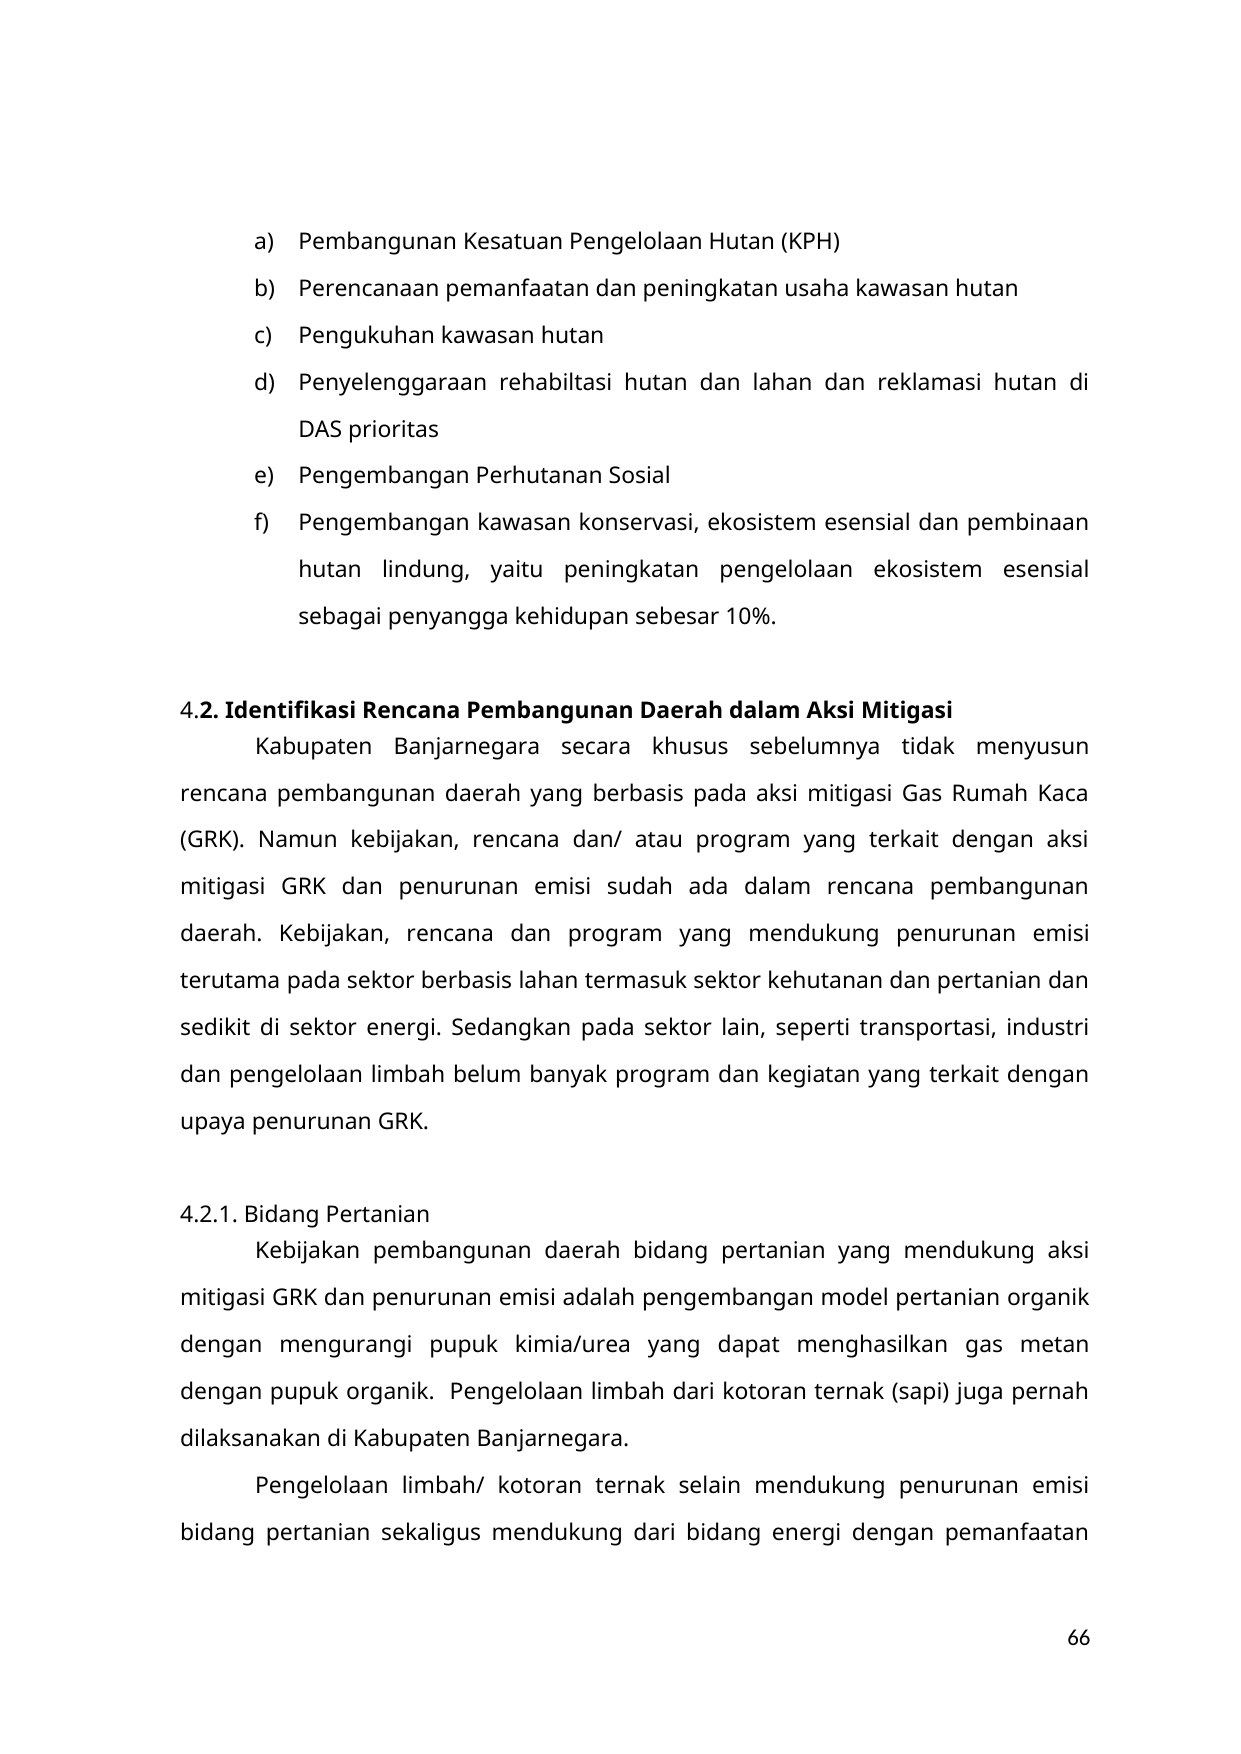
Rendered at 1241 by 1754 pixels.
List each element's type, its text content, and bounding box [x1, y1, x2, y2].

text Kabupaten Banjarnegara secara khusus sebelumnya tidak menyusun rencana pembangunan daerah yang berbasis pada aksi mitigasi Gas Rumah Kaca (GRK). Namun kebijakan, rencana dan/ atau program yang terkait dengan aksi mitigasi GRK dan penurunan emisi sudah ada dalam rencana pembangunan daerah. Kebijakan, rencana dan program yang mendukung penurunan emisi terutama pada sektor berbasis lahan termasuk sektor kehutanan dan pertanian dan sedikit di sektor energi. Sedangkan pada sektor lain, seperti transportasi, industri dan pengelolaan limbah belum banyak program dan kegiatan yang terkait dengan upaya penurunan GRK. [180, 730, 1090, 1136]
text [180, 1469, 1090, 1547]
list Penyelenggaraan rehabiltasi hutan dan lahan dan reklamasi hutan di DAS prioritas [254, 366, 1090, 444]
list Pembangunan Kesatuan Pengelolaan Hutan (KPH) [254, 225, 1090, 256]
list Perencanaan pemanfaatan dan peningkatan usaha kawasan hutan [254, 272, 1090, 303]
text Kebijakan pembangunan daerah bidang pertanian yang mendukung aksi mitigasi GRK dan penurunan emisi adalah pengembangan model pertanian organik dengan mengurangi pupuk kimia/urea yang dapat menghasilkan gas metan dengan pupuk organik. Pengelolaan limbah dari kotoran ternak (sapi) juga pernah dilaksanakan di Kabupaten Banjarnegara. [180, 1234, 1090, 1453]
list Pengukuhan kawasan hutan [254, 319, 1090, 350]
text 4.2.1. Bidang Pertanian [180, 1198, 1090, 1230]
list Pengembangan Perhutanan Sosial [254, 459, 1090, 491]
list Pengembangan kawasan konservasi, ekosistem esensial dan pembinaan hutan lindung, yaitu peningkatan pengelolaan ekosistem esensial sebagai penyangga kehidupan sebesar 10%. [254, 506, 1090, 631]
text 4.2. Identifikasi Rencana Pembangunan Daerah dalam Aksi Mitigasi [180, 694, 1090, 725]
